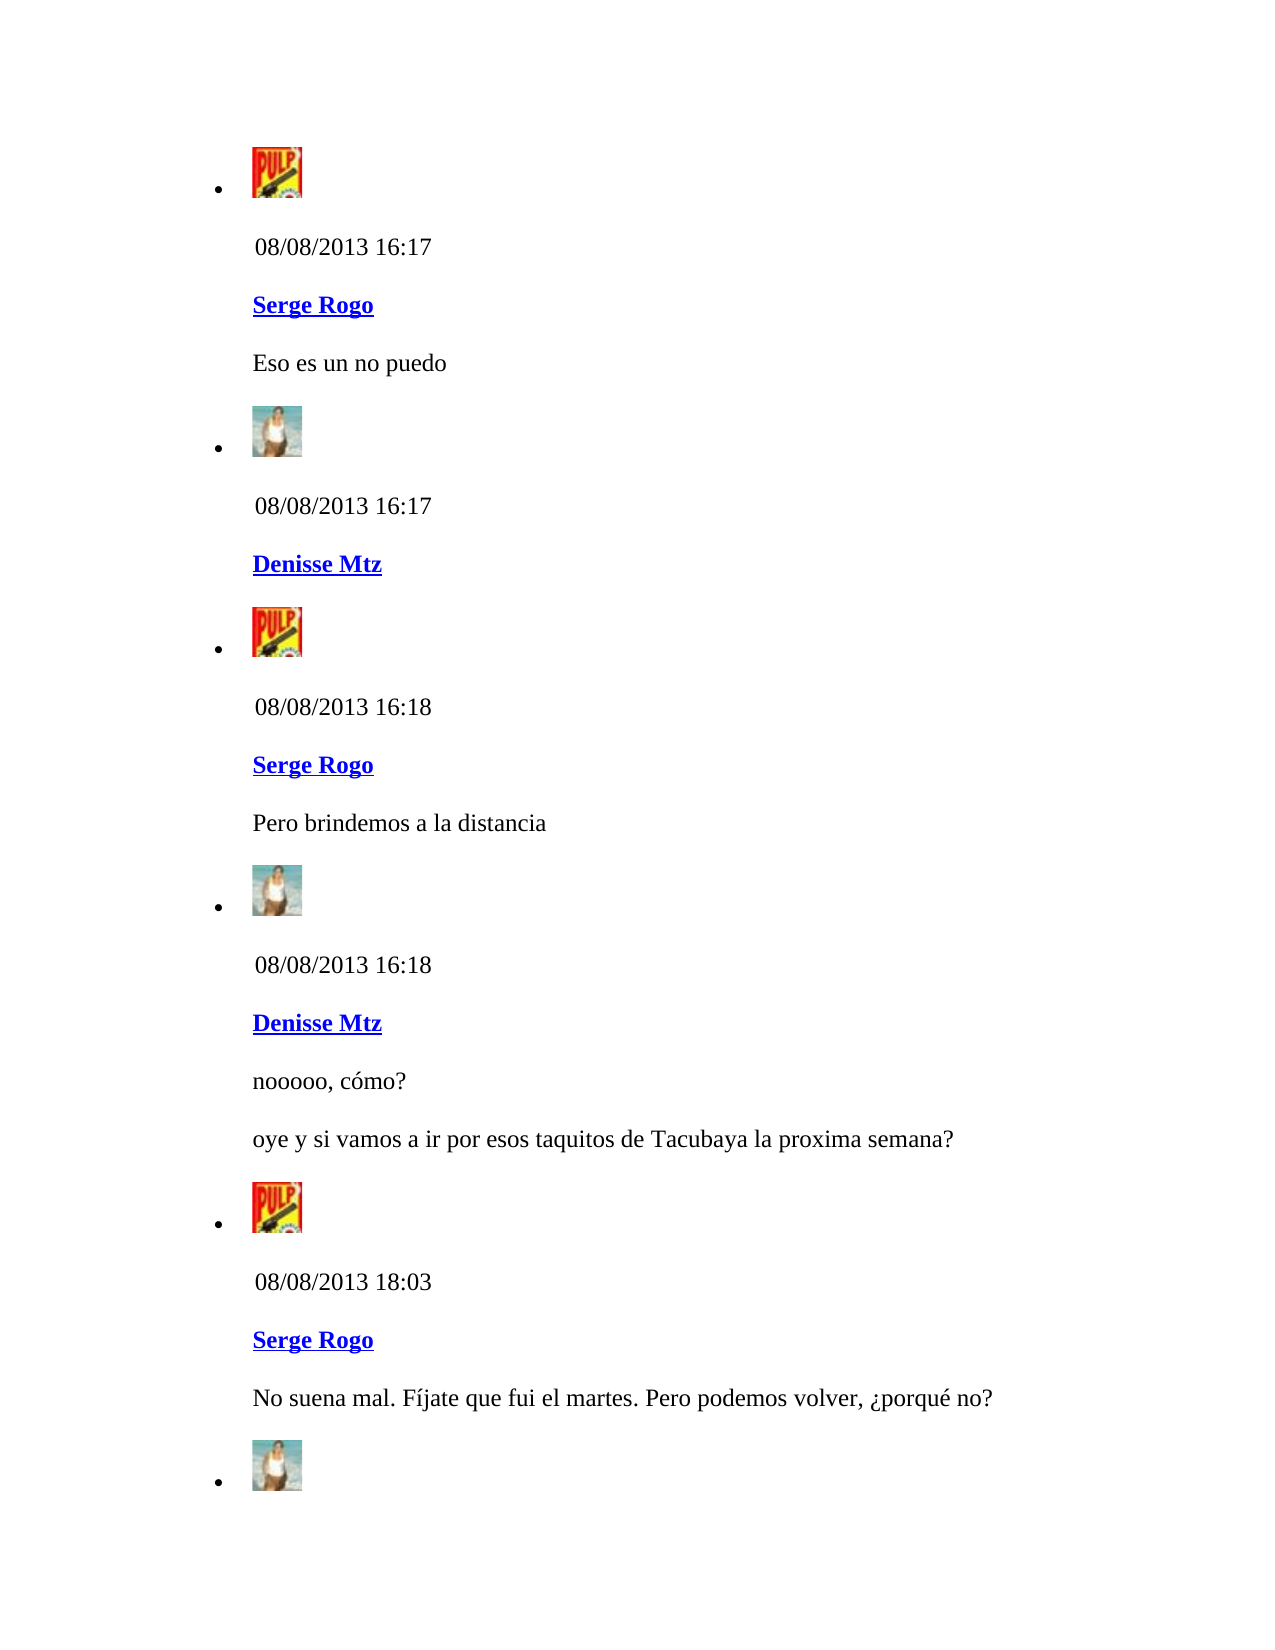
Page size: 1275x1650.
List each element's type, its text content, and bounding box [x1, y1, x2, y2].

text 08/08/2013 16:18 [252, 951, 1098, 979]
text 08/08/2013 18:03 [252, 1267, 1098, 1296]
text Serge Rogo [252, 1325, 1098, 1354]
text 08/08/2013 16:17 [252, 491, 1098, 520]
text Pero brindemos a la distancia [252, 808, 1098, 836]
picture [252, 607, 303, 657]
picture [252, 1182, 303, 1233]
text Serge Rogo [252, 290, 1098, 319]
text Denisse Mtz [252, 1008, 1098, 1037]
text nooooo, cómo? [252, 1066, 1098, 1095]
text oye y si vamos a ir por esos taquitos de Tacubaya la proxima semana? [252, 1124, 1098, 1153]
text No suena mal. Fíjate que fui el martes. Pero podemos volver, ¿porqué no? [252, 1383, 1098, 1412]
text 08/08/2013 16:18 [252, 692, 1098, 721]
picture [252, 406, 303, 457]
text Denisse Mtz [252, 549, 1098, 578]
text Eso es un no puedo [252, 348, 1098, 377]
picture [252, 147, 303, 198]
picture [252, 865, 303, 916]
text Serge Rogo [252, 750, 1098, 778]
text 08/08/2013 16:17 [252, 232, 1098, 261]
picture [252, 1440, 303, 1491]
